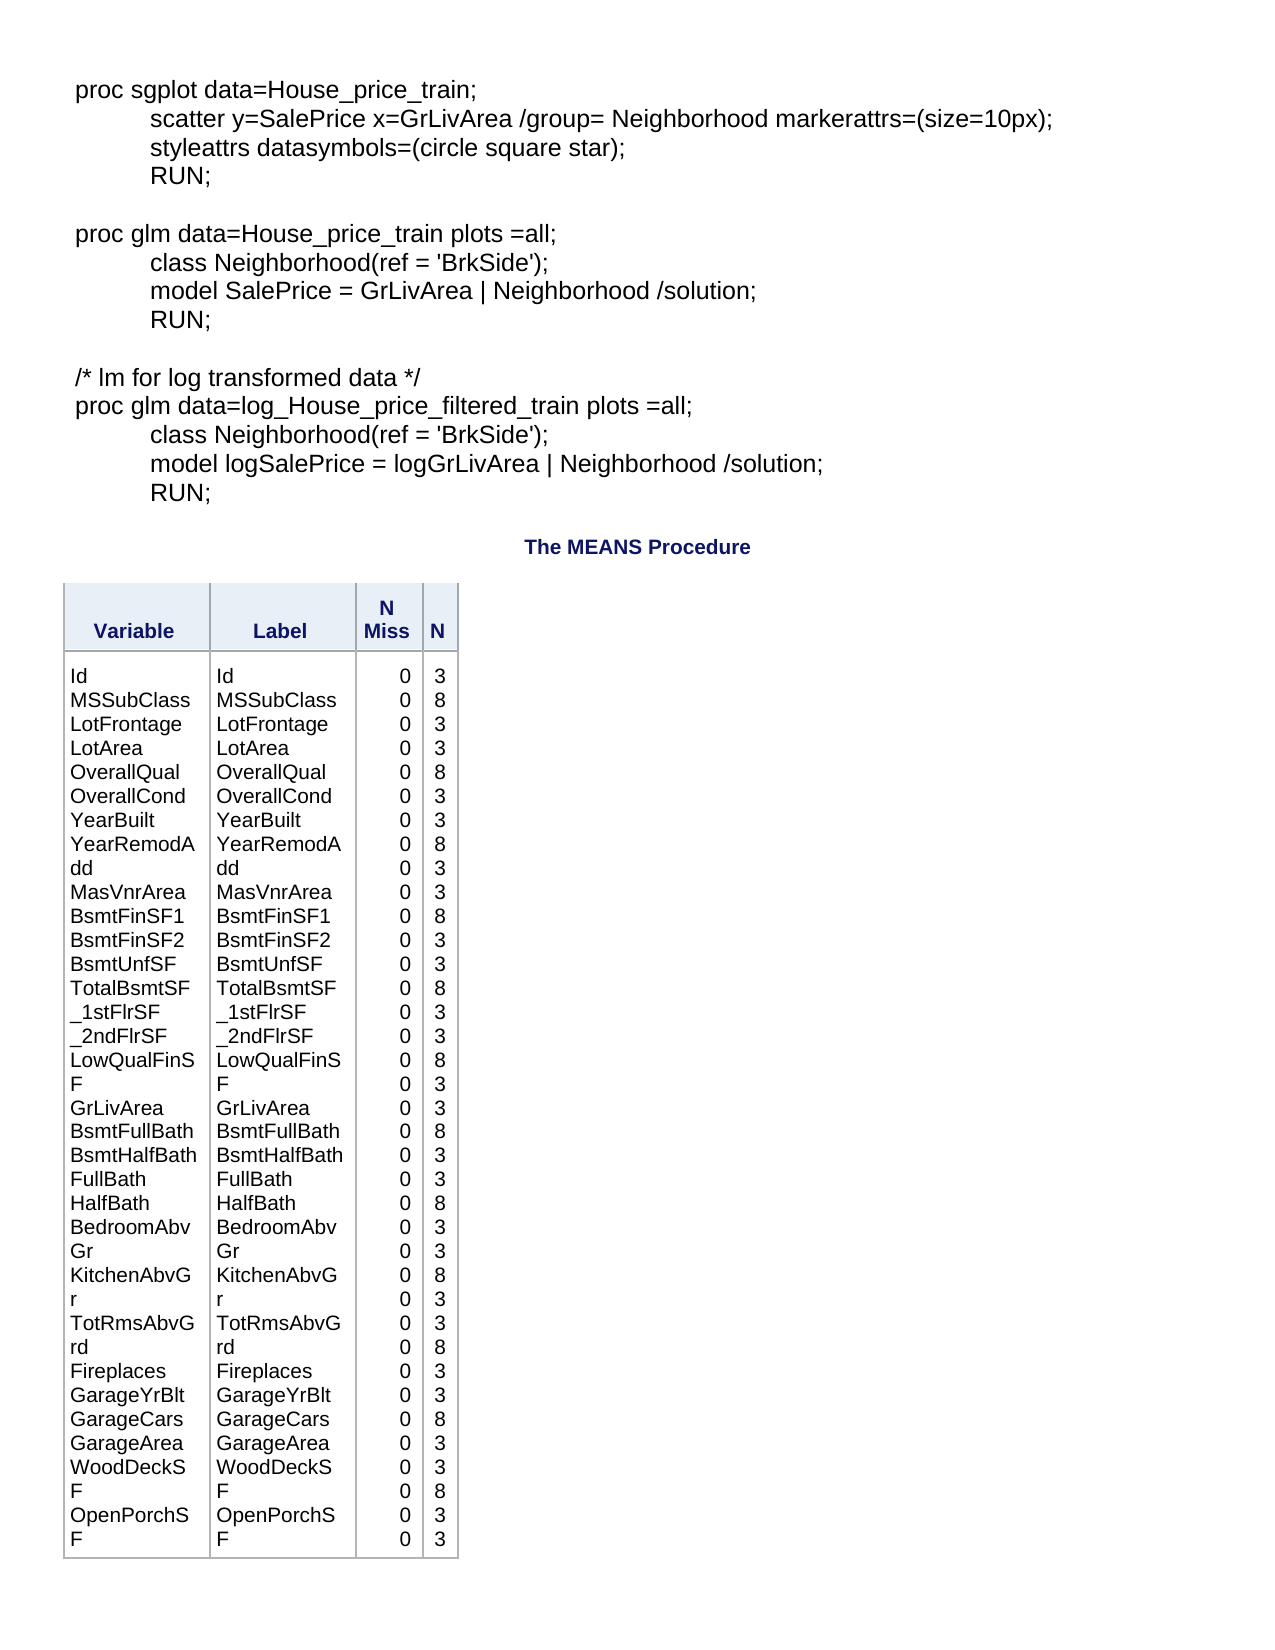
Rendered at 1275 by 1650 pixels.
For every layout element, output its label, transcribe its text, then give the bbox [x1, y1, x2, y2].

text proc glm data=House_price_train plots =all; [75, 219, 1200, 247]
text scatter y=SalePrice x=GrLivArea /group= Neighborhood markerattrs=(size=10px); [75, 104, 1200, 132]
text class Neighborhood(ref = 'BrkSide'); [75, 420, 1200, 449]
text model SalePrice = GrLivArea | Neighborhood /solution; [75, 276, 1200, 305]
text RUN; [75, 477, 1200, 506]
text RUN; [75, 161, 1200, 190]
text proc glm data=log_House_price_filtered_train plots =all; [75, 391, 1200, 420]
table_header N [424, 583, 457, 649]
table_header N Miss [357, 583, 422, 649]
text styleattrs datasymbols=(circle square star); [75, 132, 1200, 161]
text proc sgplot data=House_price_train; [75, 75, 1200, 104]
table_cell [424, 652, 457, 1557]
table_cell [211, 652, 355, 1557]
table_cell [65, 652, 209, 1557]
text The MEANS Procedure [75, 535, 1200, 559]
table_header Label [211, 583, 355, 649]
text class Neighborhood(ref = 'BrkSide'); [75, 247, 1200, 276]
text /* lm for log transformed data */ [75, 362, 1200, 391]
text RUN; [75, 305, 1200, 334]
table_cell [357, 652, 422, 1557]
text model logSalePrice = logGrLivArea | Neighborhood /solution; [75, 449, 1200, 477]
table_header Variable [65, 583, 209, 649]
